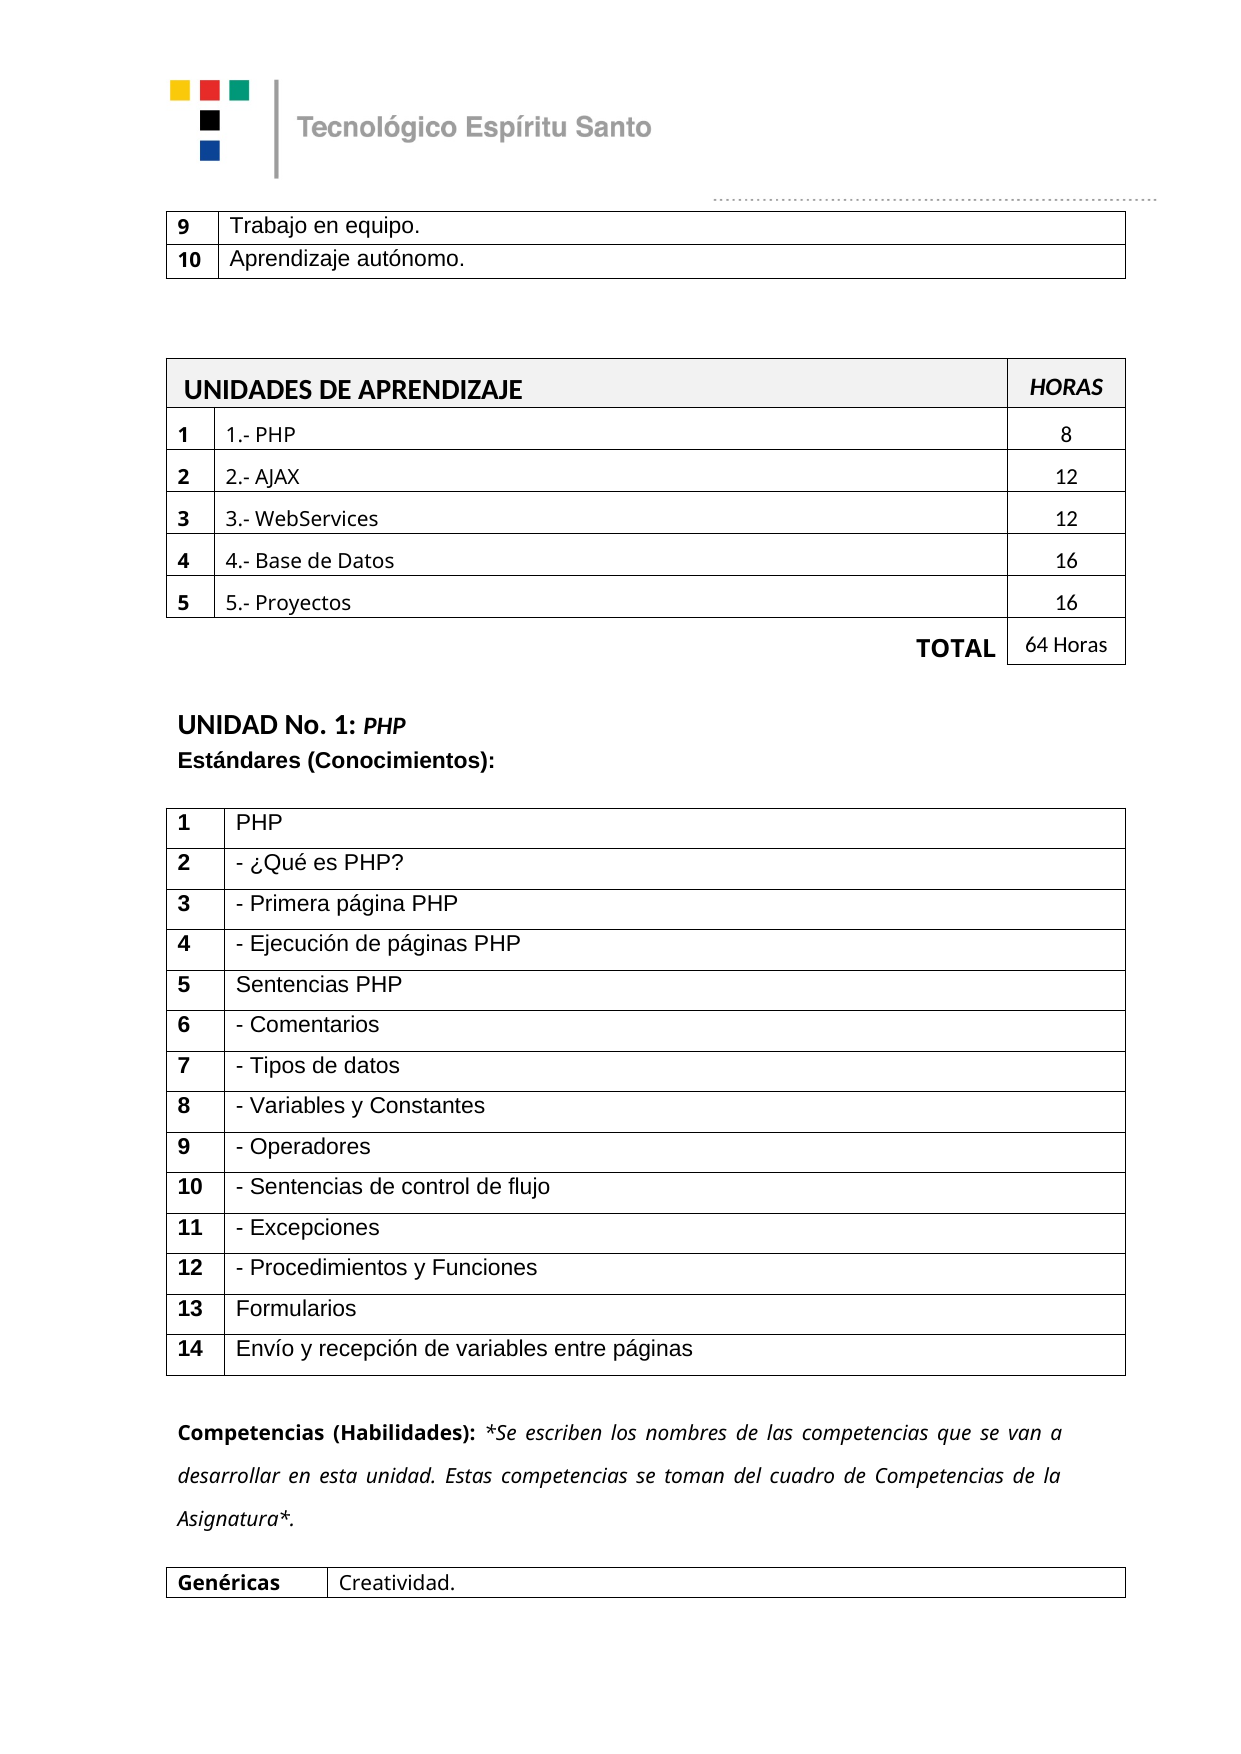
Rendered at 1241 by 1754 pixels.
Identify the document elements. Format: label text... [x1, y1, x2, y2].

table_cell - Procedimientos y Funciones [225, 1254, 1125, 1294]
table_cell 4.- Base de Datos [215, 534, 1007, 575]
table_cell - Comentarios [225, 1011, 1125, 1051]
table_cell 1.- PHP [215, 408, 1007, 449]
table_header UNIDADES DE APRENDIZAJE [167, 359, 1007, 407]
table_cell - Variables y Constantes [225, 1092, 1125, 1132]
table_cell 12 [167, 1254, 224, 1294]
table_cell 8 [167, 1092, 224, 1132]
table_cell 2.- AJAX [215, 450, 1007, 491]
table_cell 3 [167, 492, 214, 533]
table_header 1 [167, 809, 224, 848]
table_cell - Operadores [225, 1133, 1125, 1172]
table_cell Envío y recepción de variables entre páginas [225, 1335, 1125, 1375]
table_cell 3.- WebServices [215, 492, 1007, 533]
table_cell 11 [167, 1214, 224, 1253]
table_cell 9 [167, 1133, 224, 1172]
table_cell 10 [167, 245, 218, 278]
table_header PHP [225, 809, 1125, 848]
table_cell 2 [167, 849, 224, 888]
table_cell 12 [1008, 450, 1125, 491]
table_cell 4 [167, 930, 224, 969]
table_cell - Ejecución de páginas PHP [225, 930, 1125, 969]
table_header Genéricas [167, 1568, 327, 1597]
table_cell 9 [167, 212, 218, 244]
table_cell TOTAL [166, 618, 1007, 664]
table_cell 5 [167, 576, 214, 617]
table_cell 16 [1008, 534, 1125, 575]
table_cell - Tipos de datos [225, 1052, 1125, 1091]
table_cell - Excepciones [225, 1214, 1125, 1253]
table_cell 14 [167, 1335, 224, 1375]
table_cell 3 [167, 890, 224, 929]
table_cell 12 [1008, 492, 1125, 533]
table_cell 7 [167, 1052, 224, 1091]
table_cell Aprendizaje autónomo. [219, 245, 1125, 278]
table_cell 2 [167, 450, 214, 491]
table_cell Trabajo en equipo. [219, 212, 1125, 244]
table_cell 5 [167, 971, 224, 1010]
text UNIDAD No. 1: PHP [177, 706, 1063, 742]
picture [85, 59, 1192, 211]
table_header HORAS [1008, 359, 1125, 407]
text Estándares (Conocimientos): [177, 747, 1063, 773]
table_cell 6 [167, 1011, 224, 1051]
table_header Creatividad. [328, 1568, 1125, 1597]
table_cell 1 [167, 408, 214, 449]
table_cell - ¿Qué es PHP? [225, 849, 1125, 888]
table_cell - Sentencias de control de flujo [225, 1173, 1125, 1213]
table_cell 13 [167, 1295, 224, 1334]
table_cell 10 [167, 1173, 224, 1213]
table_cell Sentencias PHP [225, 971, 1125, 1010]
text Competencias (Habilidades): *Se escriben los nombres de las competencias que se van a desarrollar en esta unidad. Estas competencias se toman del cuadro de Competencias de la Asignatura*. [177, 1418, 1063, 1532]
table_cell 8 [1008, 408, 1125, 449]
table_cell 64 Horas [1008, 618, 1125, 664]
table_cell - Primera página PHP [225, 890, 1125, 929]
table_cell 4 [167, 534, 214, 575]
table_cell 5.- Proyectos [215, 576, 1007, 617]
table_cell Formularios [225, 1295, 1125, 1334]
table_cell 16 [1008, 576, 1125, 617]
